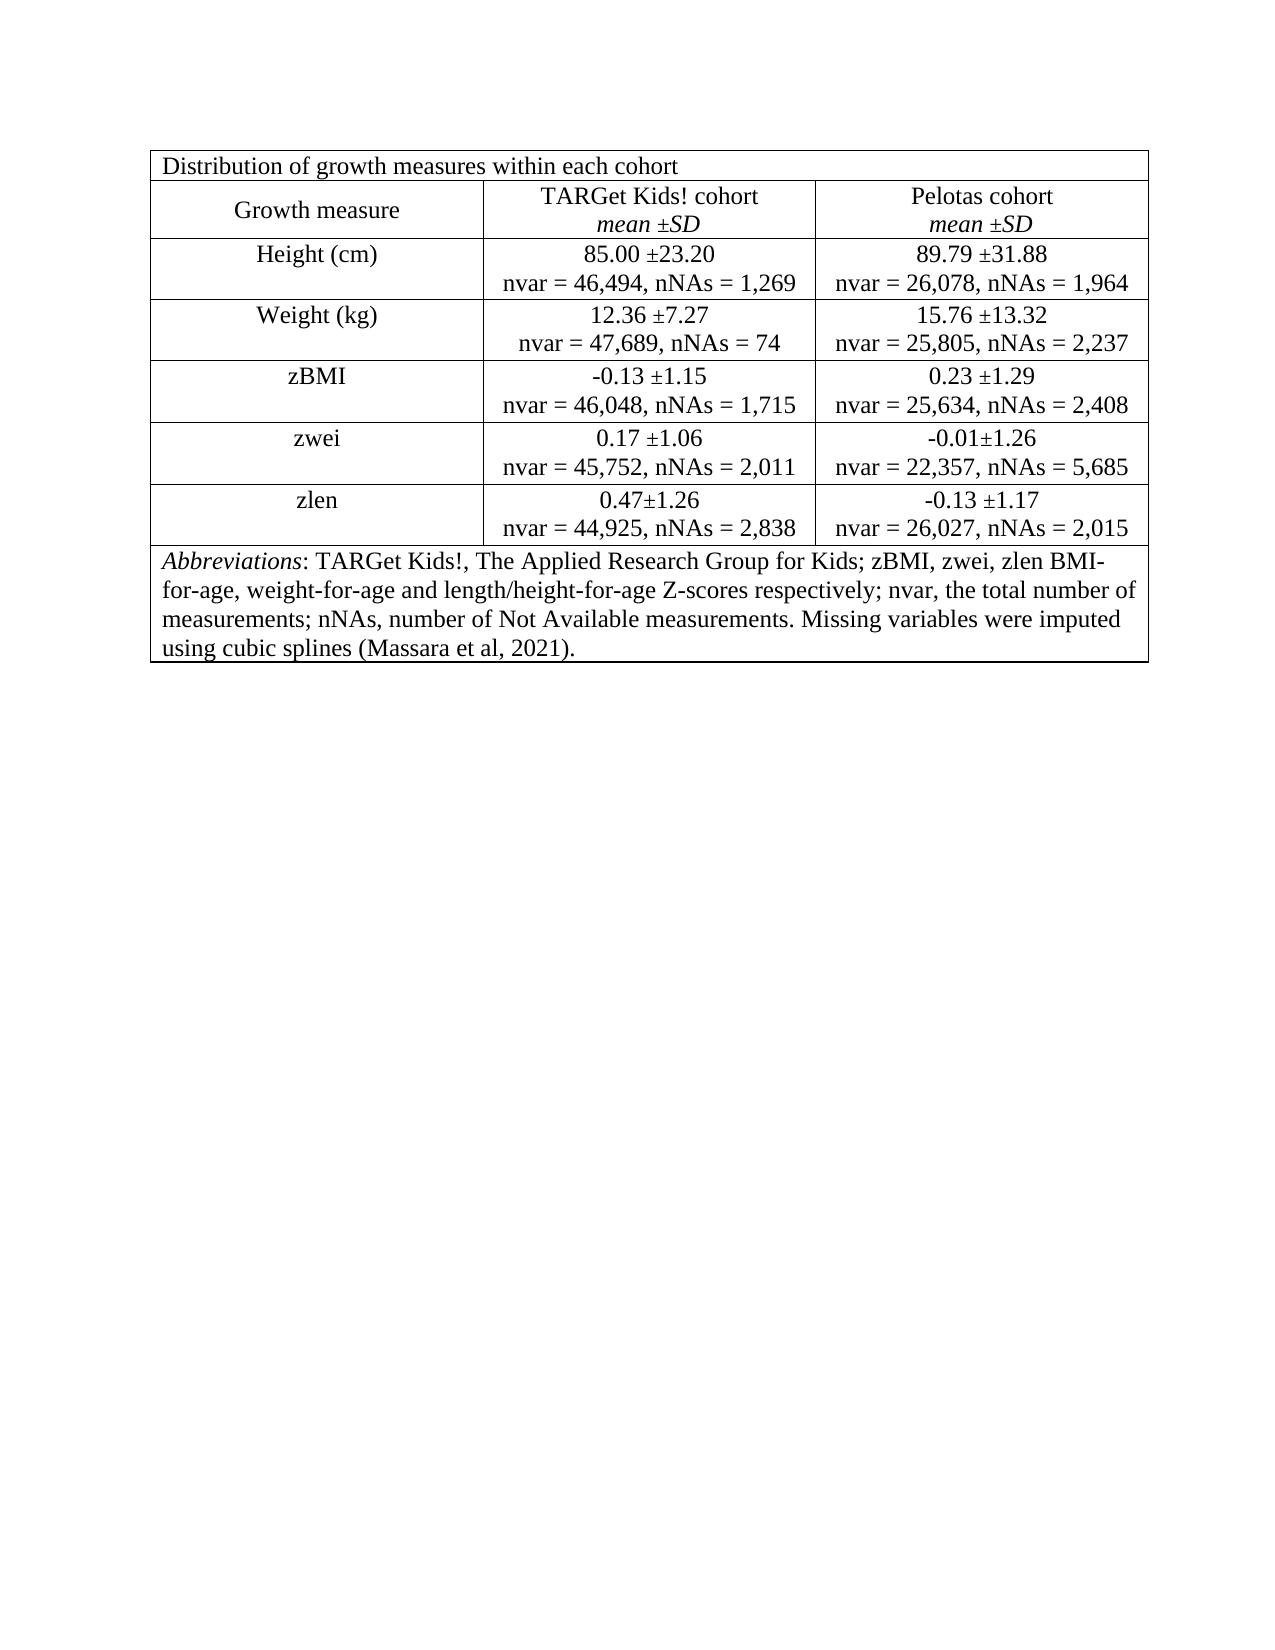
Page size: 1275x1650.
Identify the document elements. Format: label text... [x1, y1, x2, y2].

table_cell -0.01±1.26 nvar = 22,357, nNAs = 5,685 [816, 423, 1148, 484]
table_cell zBMI [151, 361, 483, 422]
table_cell 12.36 ±7.27 nvar = 47,689, nNAs = 74 [484, 300, 815, 360]
table_cell zlen [151, 485, 483, 545]
table_cell 0.47±1.26 nvar = 44,925, nNAs = 2,838 [484, 485, 815, 545]
table_cell Growth measure [151, 181, 483, 238]
table_cell Height (cm) [151, 239, 483, 299]
table_cell 0.17 ±1.06 nvar = 45,752, nNAs = 2,011 [484, 423, 815, 484]
table_cell TARGet Kids! cohort mean ±SD [484, 181, 815, 238]
table_cell 89.79 ±31.88 nvar = 26,078, nNAs = 1,964 [816, 239, 1148, 299]
table_cell Pelotas cohort mean ±SD [816, 181, 1148, 238]
table_cell -0.13 ±1.17 nvar = 26,027, nNAs = 2,015 [816, 485, 1148, 545]
table_header Distribution of growth measures within each cohort [151, 151, 1148, 180]
table_cell 0.23 ±1.29 nvar = 25,634, nNAs = 2,408 [816, 361, 1148, 422]
table_cell -0.13 ±1.15 nvar = 46,048, nNAs = 1,715 [484, 361, 815, 422]
table_cell 85.00 ±23.20 nvar = 46,494, nNAs = 1,269 [484, 239, 815, 299]
table_cell zwei [151, 423, 483, 484]
table_cell 15.76 ±13.32 nvar = 25,805, nNAs = 2,237 [816, 300, 1148, 360]
table_cell Abbreviations: TARGet Kids!, The Applied Research Group for Kids; zBMI, zwei, zlen BMI-for-age, weight-for-age and length/height-for-age Z-scores respectively; nvar, the total number of measurements; nNAs, number of Not Available measurements. Missing variables were imputed using cubic splines (Massara et al, 2021). [151, 546, 1148, 661]
table_cell Weight (kg) [151, 300, 483, 360]
